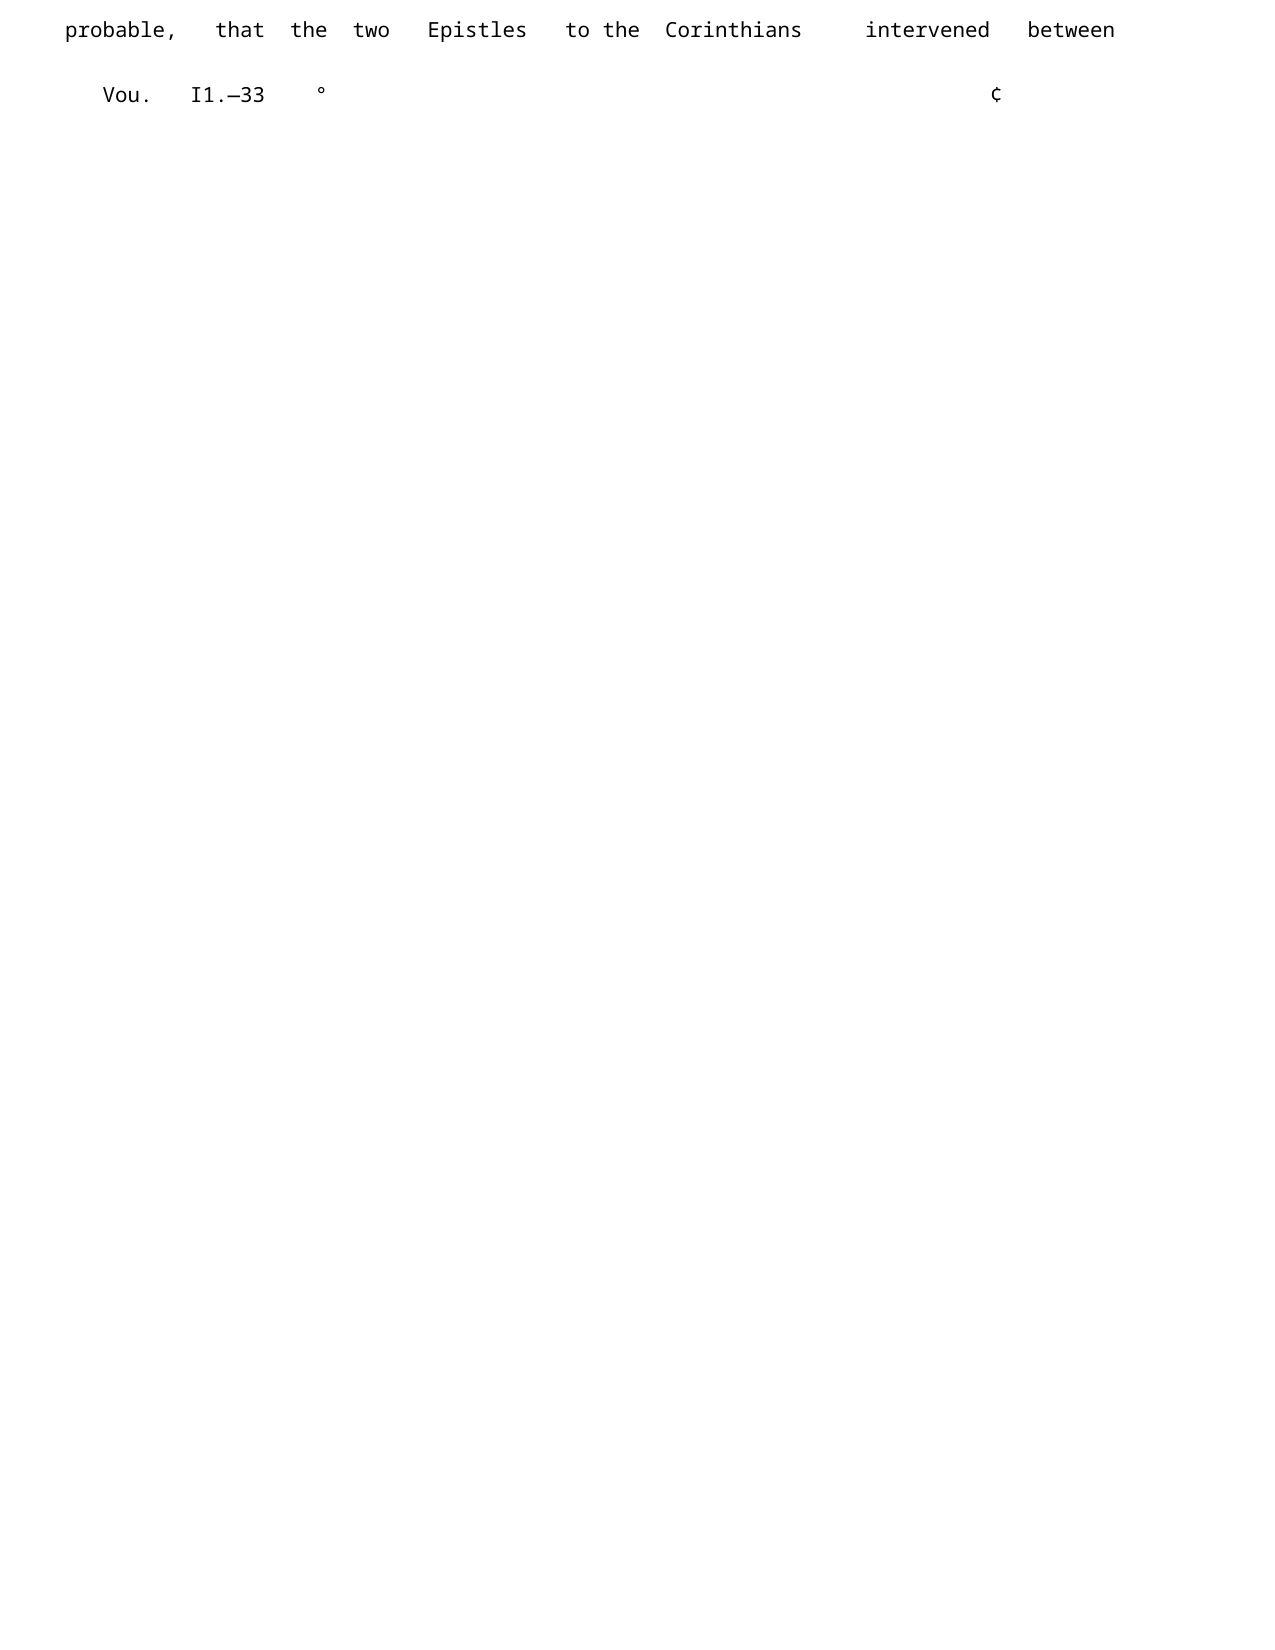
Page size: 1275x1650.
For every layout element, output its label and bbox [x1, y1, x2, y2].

text [15, 15, 1260, 1149]
